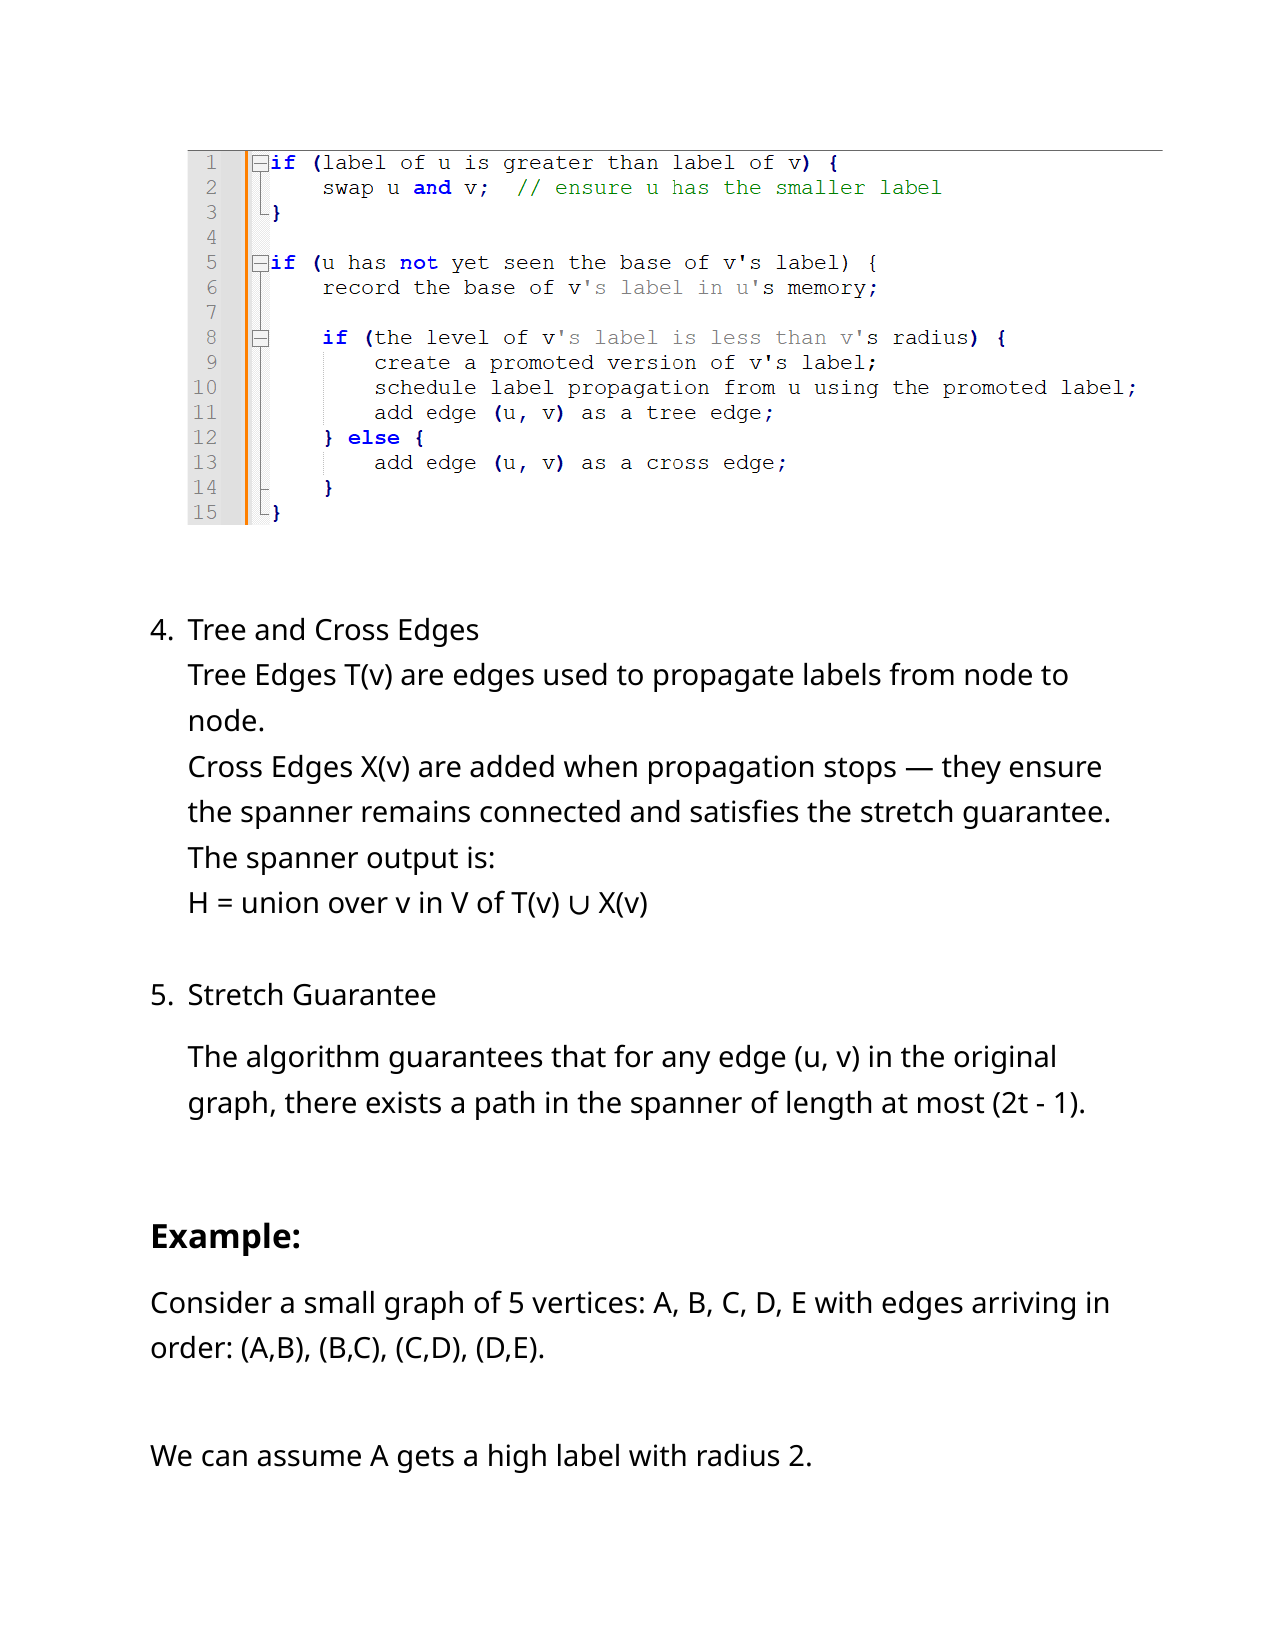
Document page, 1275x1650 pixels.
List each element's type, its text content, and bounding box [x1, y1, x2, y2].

list Tree and Cross Edges [150, 609, 1125, 649]
text The algorithm guarantees that for any edge (u, v) in the original graph, there exists a path in the spanner of length at most (2t - 1). [187, 1036, 1125, 1122]
text Consider a small graph of 5 vertices: A, B, C, D, E with edges arriving in order: (A,B), (B,C), (C,D), (D,E). [150, 1282, 1125, 1367]
list Stretch Guarantee [150, 974, 1125, 1014]
text Example: [150, 1213, 1125, 1258]
list Tree Edges T(v) are edges used to propagate labels from node to node. Cross Edges X(v) are added when propagation stops — they ensure the spanner remains connected and satisfies the stretch guarantee. The spanner output is: H = union over v in V of T(v) ∪ X(v) [187, 655, 1125, 922]
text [150, 1390, 1125, 1475]
picture [187, 150, 1163, 525]
